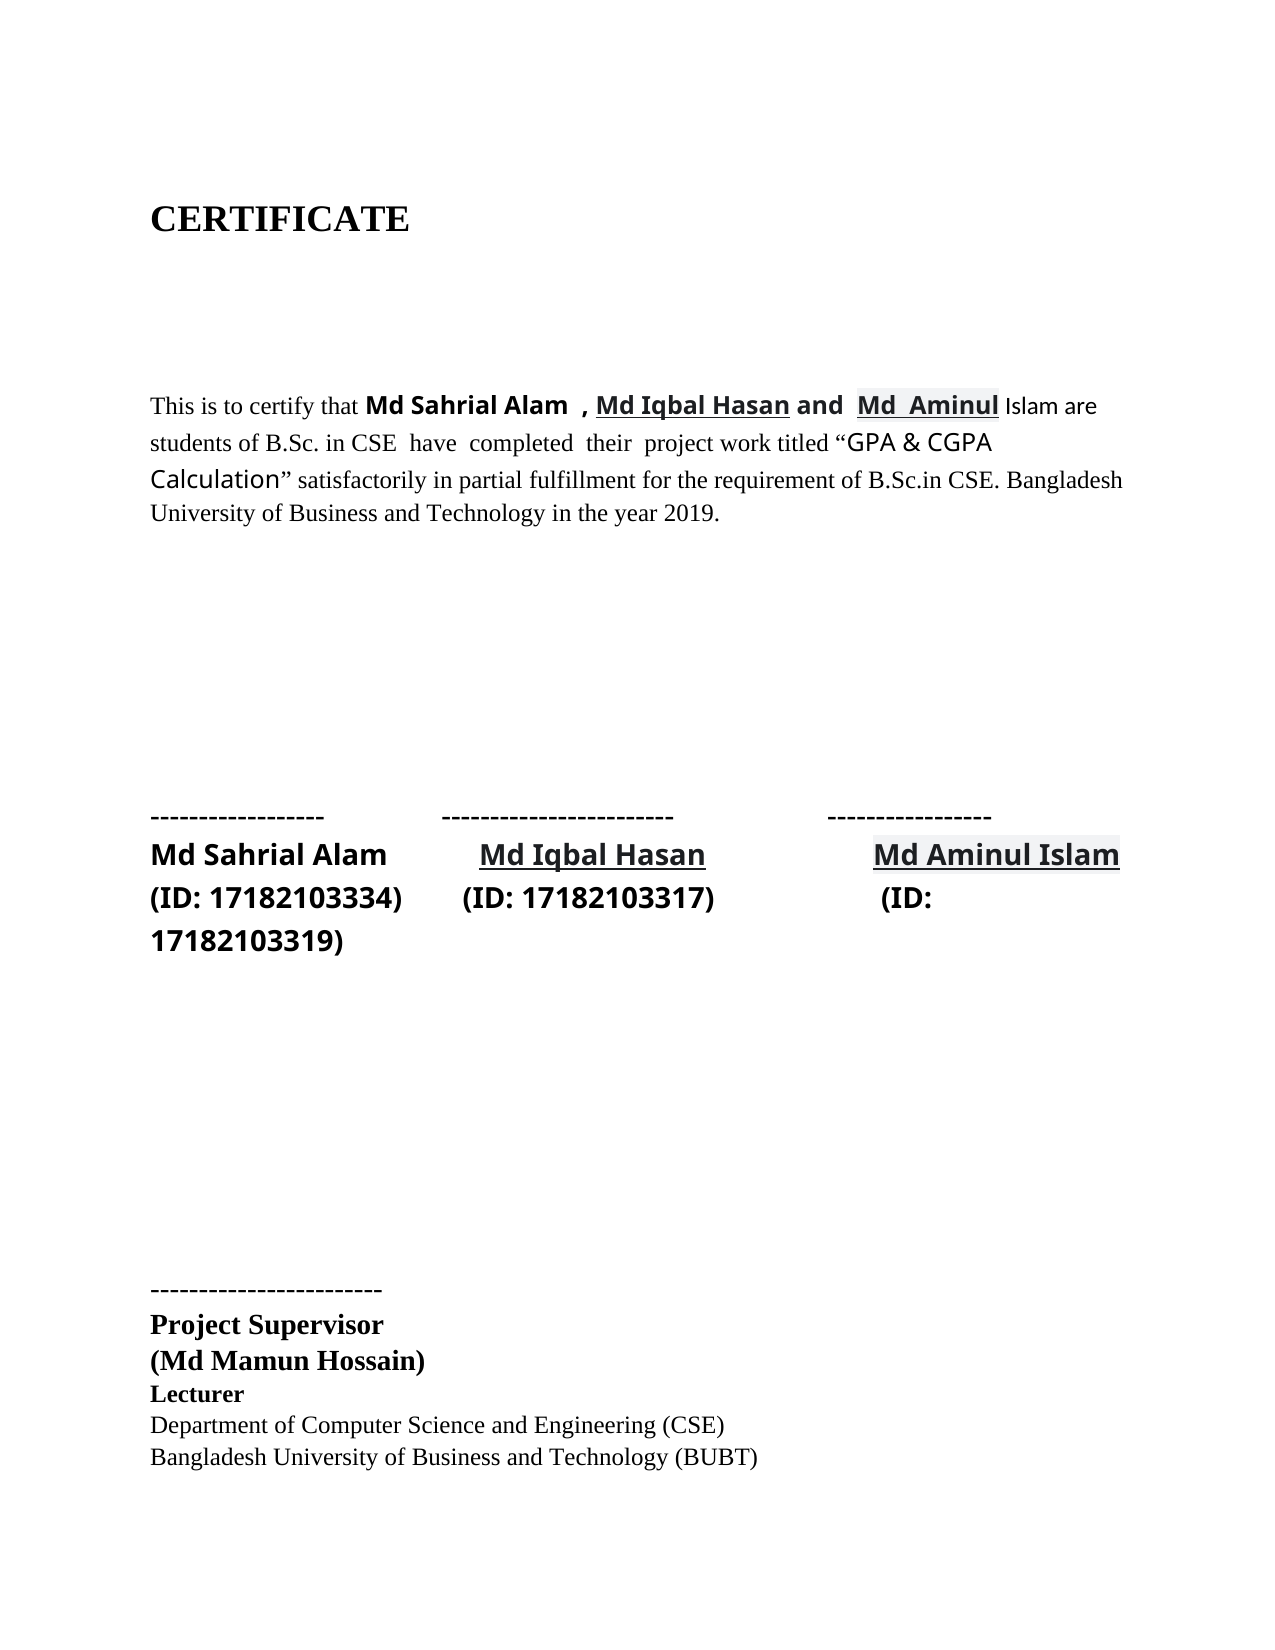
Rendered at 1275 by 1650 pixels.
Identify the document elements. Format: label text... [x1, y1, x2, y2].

text Department of Computer Science and Engineering (CSE) [150, 1411, 1125, 1439]
text ------------------------ [150, 1271, 1125, 1304]
text Project Supervisor [150, 1307, 1125, 1341]
text ------------------ ------------------------ ----------------- [150, 798, 1125, 832]
text This is to certify that Md Sahrial Alam , Md Iqbal Hasan and Md Aminul Islam are students of B.Sc. in CSE have completed their project work titled “GPA & CGPA Calculation” satisfactorily in partial fulfillment for the requirement of B.Sc.in CSE. Bangladesh University of Business and Technology in the year 2019. [150, 388, 1125, 526]
text Md Sahrial Alam Md Iqbal Hasan Md Aminul Islam [150, 834, 1125, 874]
text (ID: 17182103334) (ID: 17182103317) (ID: 17182103319) [150, 877, 1125, 960]
text CERTIFICATE [150, 197, 1125, 240]
text (Md Mamun Hossain) [150, 1343, 1125, 1377]
text Bangladesh University of Business and Technology (BUBT) [150, 1442, 1125, 1470]
text Lecturer [150, 1379, 1125, 1408]
